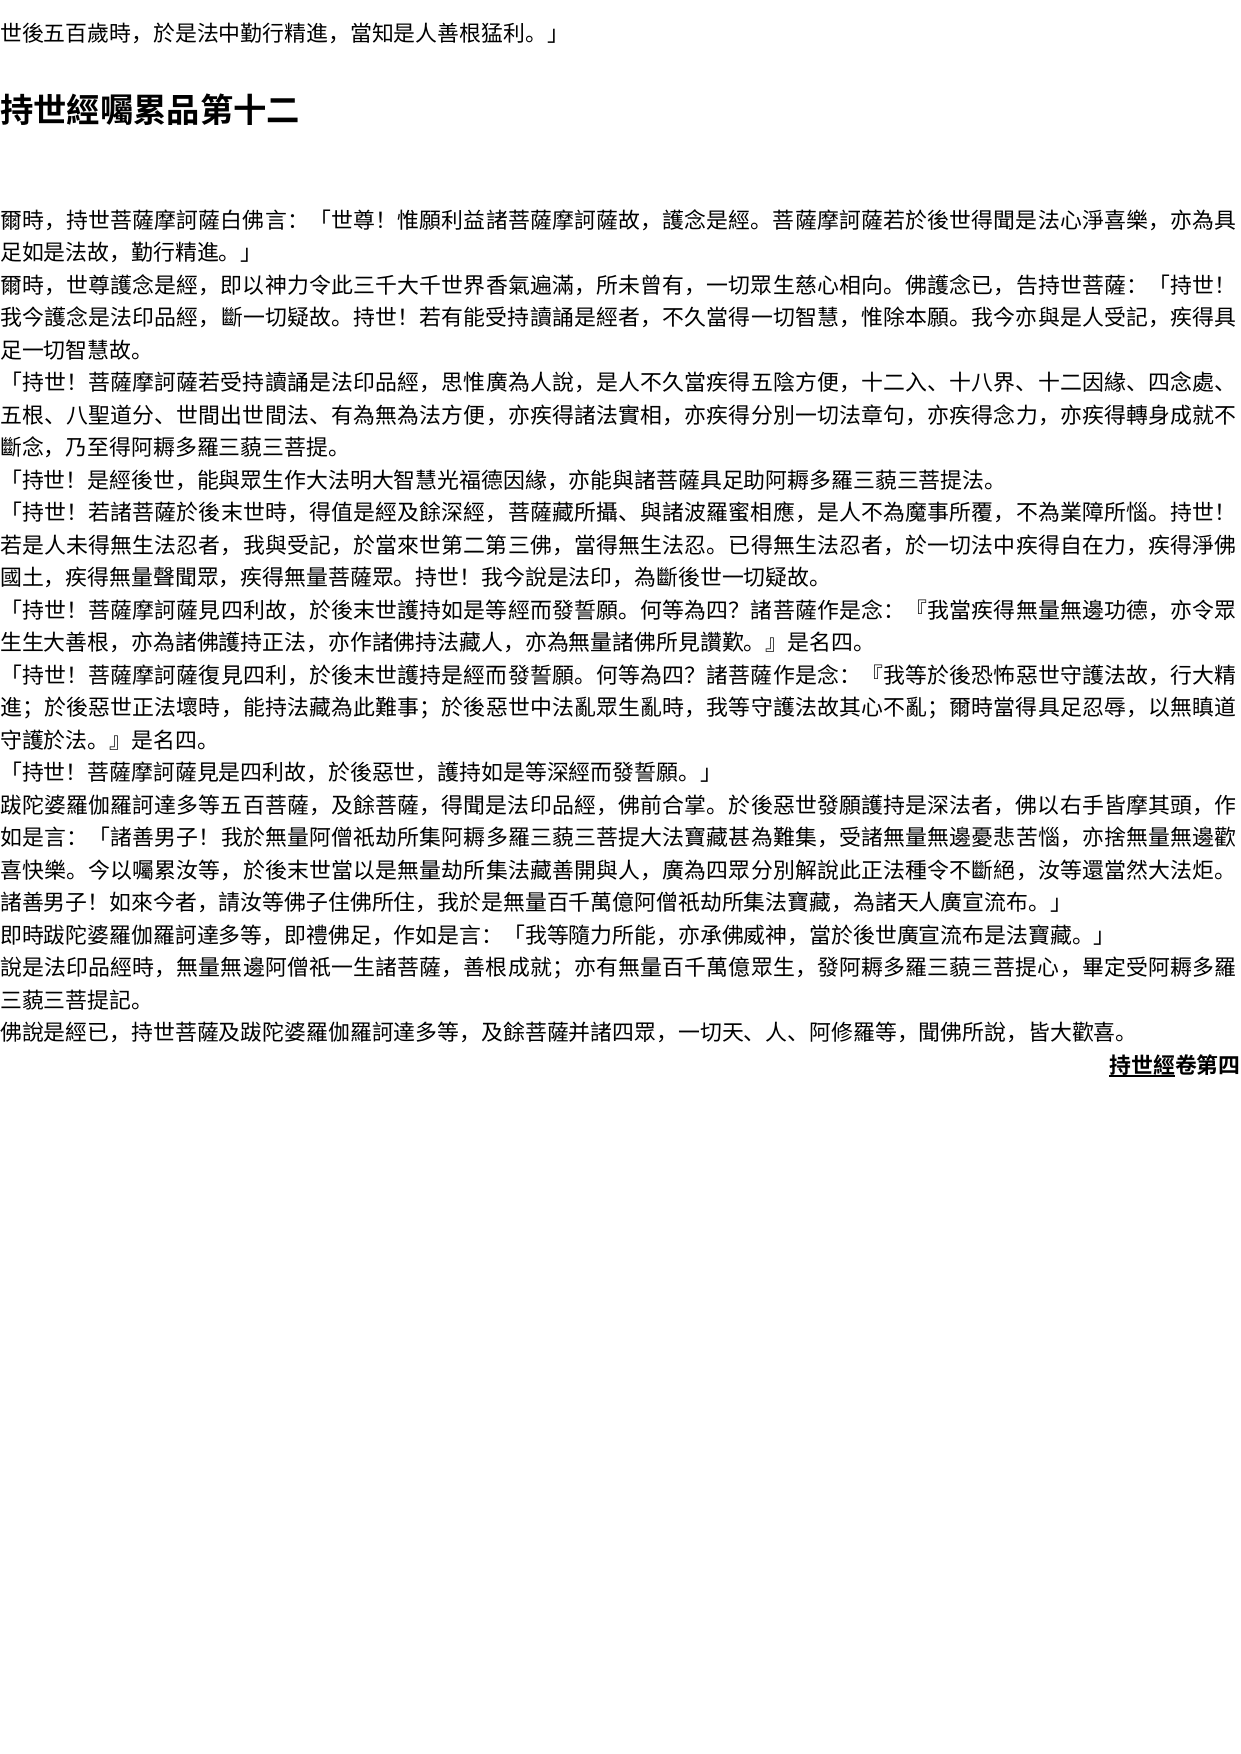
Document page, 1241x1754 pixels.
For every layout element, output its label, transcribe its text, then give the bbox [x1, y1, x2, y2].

text 說是法印品經時，無量無邊阿僧祇一生諸菩薩，善根成就；亦有無量百千萬億眾生，發阿耨多羅三藐三菩提心，畢定受阿耨多羅三藐三菩提記。 [0, 950, 1240, 1015]
text 爾時，世尊護念是經，即以神力令此三千大千世界香氣遍滿，所未曾有，一切眾生慈心相向。佛護念已，告持世菩薩：「持世！我今護念是法印品經，斷一切疑故。持世！若有能受持讀誦是經者，不久當得一切智慧，惟除本願。我今亦與是人受記，疾得具足一切智慧故。 [0, 267, 1240, 365]
text 佛說是經已，持世菩薩及跋陀婆羅伽羅訶達多等，及餘菩薩并諸四眾，一切天、人、阿修羅等，聞佛所說，皆大歡喜。 [0, 1015, 1240, 1047]
text 即時跋陀婆羅伽羅訶達多等，即禮佛足，作如是言：「我等隨力所能，亦承佛威神，當於後世廣宣流布是法寶藏。」 [0, 917, 1240, 950]
text 「持世！若諸菩薩於後末世時，得值是經及餘深經，菩薩藏所攝、與諸波羅蜜相應，是人不為魔事所覆，不為業障所惱。持世！若是人未得無生法忍者，我與受記，於當來世第二第三佛，當得無生法忍。已得無生法忍者，於一切法中疾得自在力，疾得淨佛國土，疾得無量聲聞眾，疾得無量菩薩眾。持世！我今說是法印，為斷後世一切疑故。 [0, 495, 1240, 592]
text 「持世！是經後世，能與眾生作大法明大智慧光福德因緣，亦能與諸菩薩具足助阿耨多羅三藐三菩提法。 [0, 462, 1240, 495]
text 跋陀婆羅伽羅訶達多等五百菩薩，及餘菩薩，得聞是法印品經，佛前合掌。於後惡世發願護持是深法者，佛以右手皆摩其頭，作如是言：「諸善男子！我於無量阿僧祇劫所集阿耨多羅三藐三菩提大法寶藏甚為難集，受諸無量無邊憂悲苦惱，亦捨無量無邊歡喜快樂。今以囑累汝等，於後末世當以是無量劫所集法藏善開與人，廣為四眾分別解說此正法種令不斷絕，汝等還當然大法炬。諸善男子！如來今者，請汝等佛子住佛所住，我於是無量百千萬億阿僧祇劫所集法寶藏，為諸天人廣宣流布。」 [0, 787, 1240, 917]
subtitle 持世經囑累品第十二 [0, 75, 1240, 140]
text 「持世！菩薩摩訶薩若受持讀誦是法印品經，思惟廣為人說，是人不久當疾得五陰方便，十二入、十八界、十二因緣、四念處、五根、八聖道分、世間出世間法、有為無為法方便，亦疾得諸法實相，亦疾得分別一切法章句，亦疾得念力，亦疾得轉身成就不斷念，乃至得阿耨多羅三藐三菩提。 [0, 365, 1240, 462]
text 「持世！菩薩摩訶薩見是四利故，於後惡世，護持如是等深經而發誓願。」 [0, 755, 1240, 787]
text 持世經卷第四 [0, 1047, 1240, 1080]
text 「持世！菩薩摩訶薩見四利故，於後末世護持如是等經而發誓願。何等為四？諸菩薩作是念：『我當疾得無量無邊功德，亦令眾生生大善根，亦為諸佛護持正法，亦作諸佛持法藏人，亦為無量諸佛所見讚歎。』是名四。 [0, 592, 1240, 657]
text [0, 16, 1240, 48]
text 「持世！菩薩摩訶薩復見四利，於後末世護持是經而發誓願。何等為四？諸菩薩作是念：『我等於後恐怖惡世守護法故，行大精進；於後惡世正法壞時，能持法藏為此難事；於後惡世中法亂眾生亂時，我等守護法故其心不亂；爾時當得具足忍辱，以無瞋道守護於法。』是名四。 [0, 657, 1240, 755]
text 爾時，持世菩薩摩訶薩白佛言：「世尊！惟願利益諸菩薩摩訶薩故，護念是經。菩薩摩訶薩若於後世得聞是法心淨喜樂，亦為具足如是法故，勤行精進。」 [0, 202, 1240, 267]
